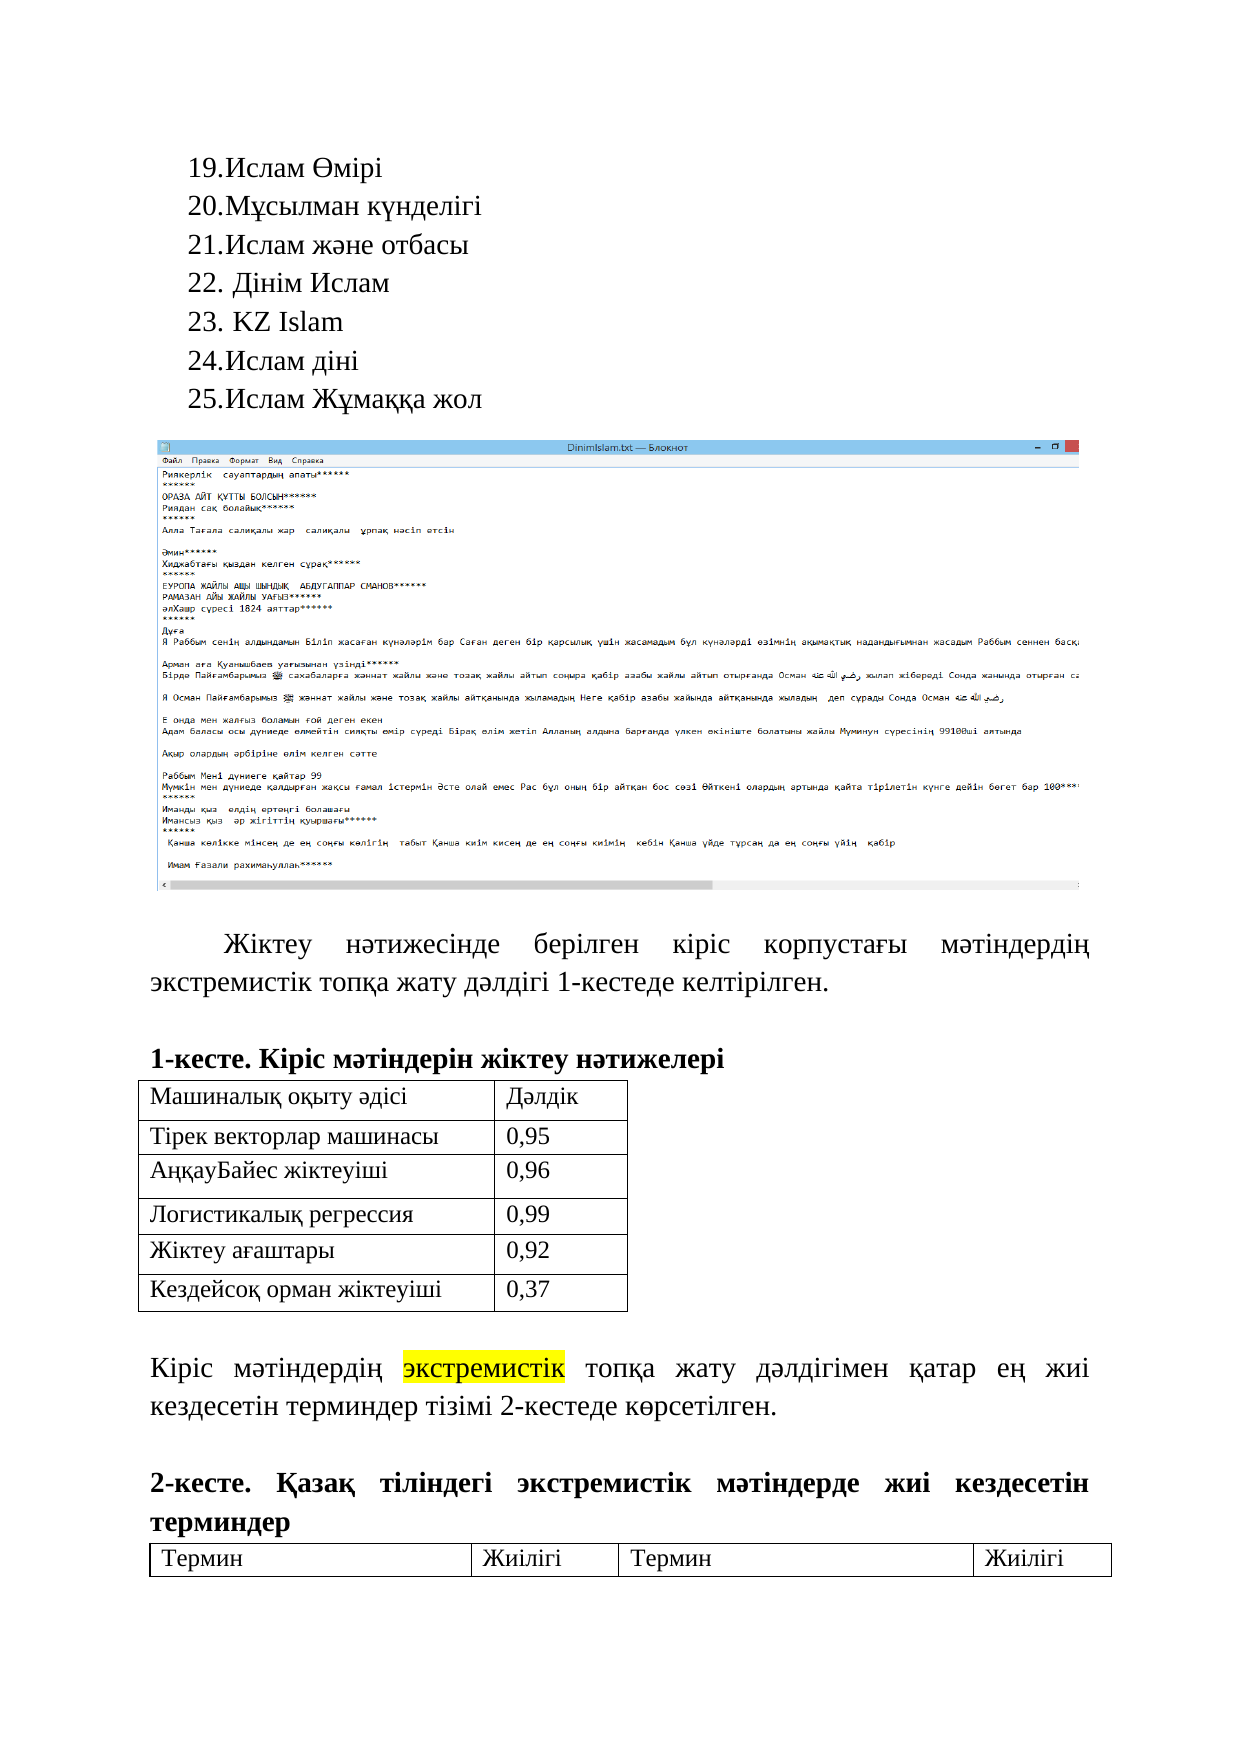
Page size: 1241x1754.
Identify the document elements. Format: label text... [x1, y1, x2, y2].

text Кіріс мәтіндердің экстремистік топқа жату дәлдігімен қатар ең жиі кездесетін терминдер тізімі 2-кестеде көрсетілген. [150, 1350, 1090, 1422]
list KZ Islam [187, 304, 1090, 338]
list Ислам Өмірі [187, 150, 1090, 183]
table_header Жиілігі [974, 1544, 1111, 1576]
table_cell Жіктеу ағаштары [139, 1235, 494, 1273]
list Ислам Жұмаққа жол [187, 381, 1090, 415]
text 2-кесте. Қазақ тіліндегі экстремистік мәтіндерде жиі кездесетін терминдер [150, 1465, 1090, 1537]
list Ислам діні [187, 343, 1090, 376]
table_cell 0,99 [495, 1199, 627, 1234]
table_cell Кездейсоқ орман жіктеуіші [139, 1275, 494, 1311]
table_cell Логистикалық регрессия [139, 1199, 494, 1234]
table_cell 0,37 [495, 1275, 627, 1311]
table_header Дәлдік [495, 1081, 627, 1120]
list Ислам және отбасы [187, 227, 1090, 261]
table_cell Тірек векторлар машинасы [139, 1121, 494, 1154]
text 1-кесте. Кіріс мәтіндерін жіктеу нәтижелері [150, 1041, 1090, 1075]
table_header Термин [619, 1544, 973, 1576]
table_cell 0,95 [495, 1121, 627, 1154]
list Мұсылман күнделігі [187, 188, 1090, 222]
table_cell 0,96 [495, 1155, 627, 1198]
picture [157, 440, 1079, 891]
table_header Машиналық оқыту әдісі [139, 1081, 494, 1120]
text Жіктеу нәтижесінде берілген кіріс корпустағы мәтіндердің экстремистік топқа жату дәлдігі 1-кестеде келтірілген. [150, 926, 1090, 998]
table_header Жиілігі [472, 1544, 618, 1576]
table_cell АңқауБайес жіктеуіші [139, 1155, 494, 1198]
list Дінім Ислам [187, 266, 1090, 299]
table_header Термин [151, 1544, 471, 1576]
table_cell 0,92 [495, 1235, 627, 1273]
